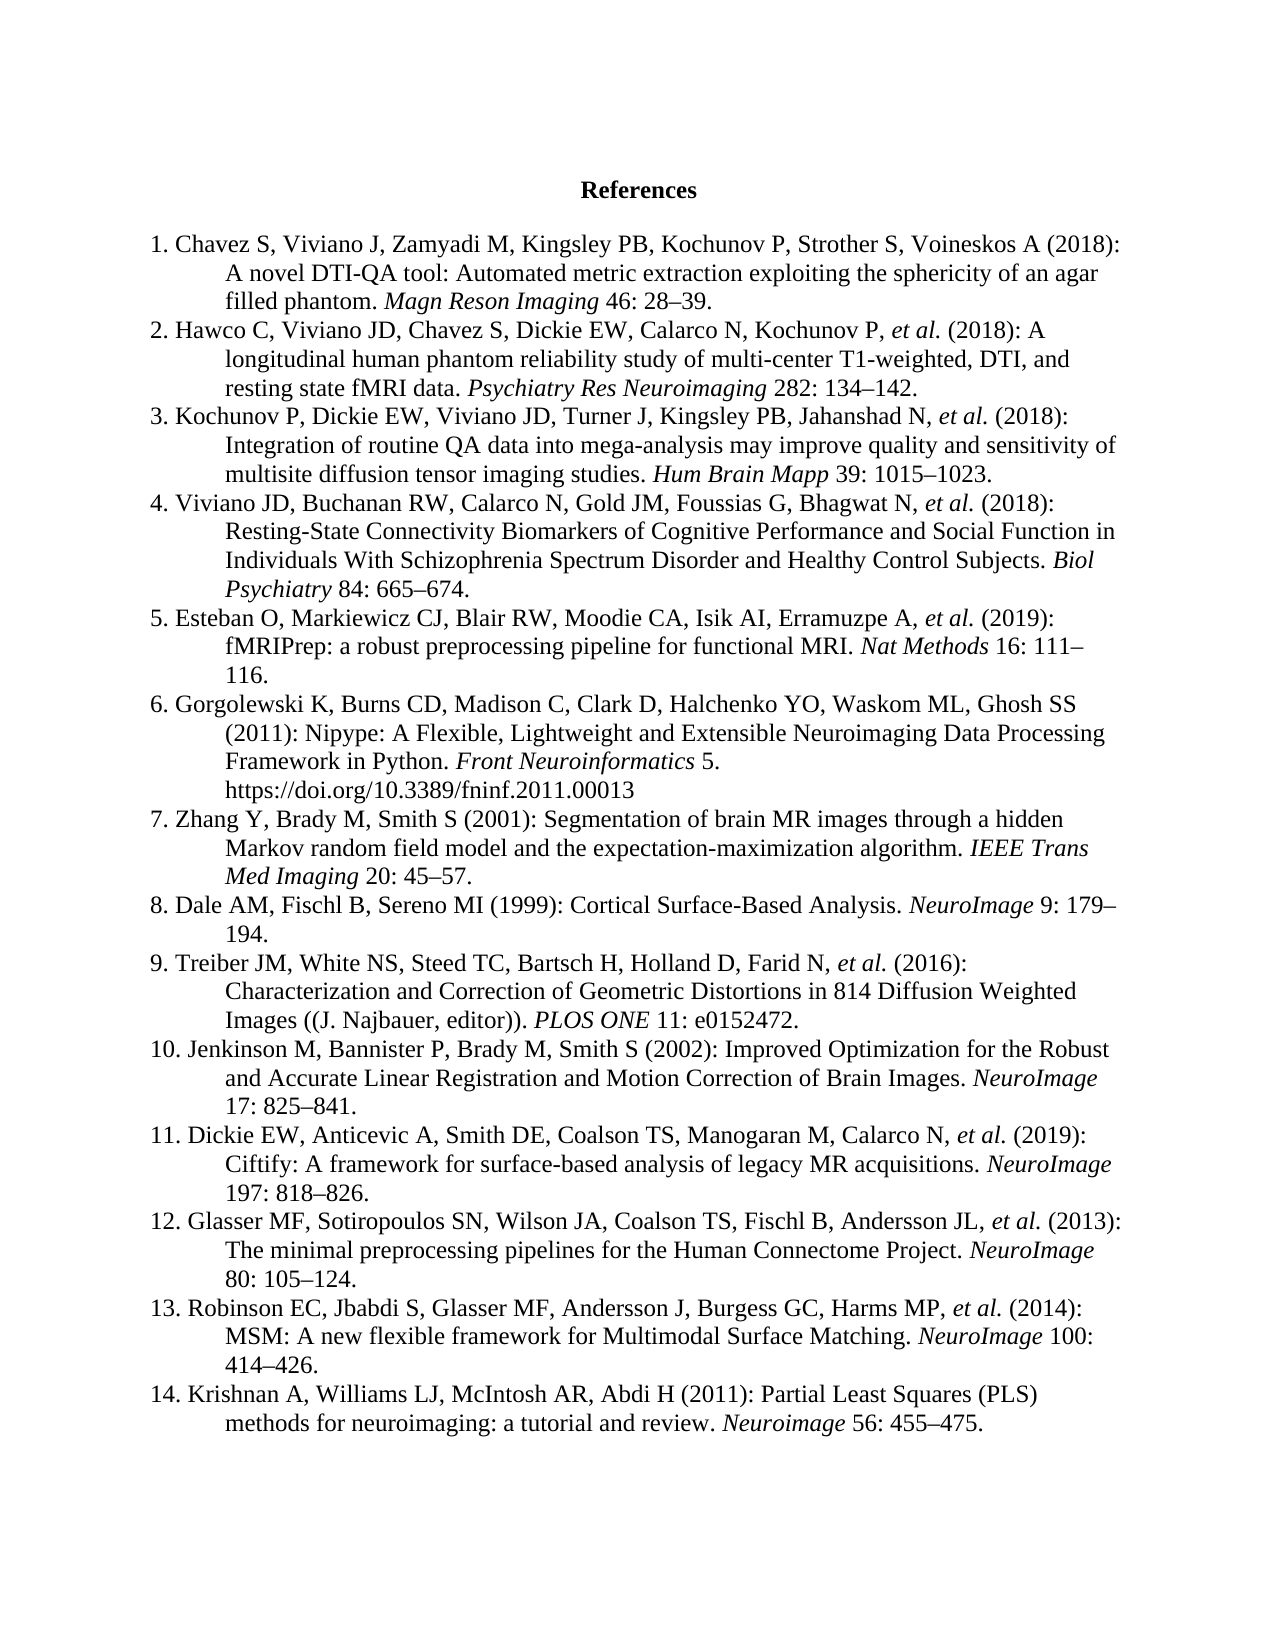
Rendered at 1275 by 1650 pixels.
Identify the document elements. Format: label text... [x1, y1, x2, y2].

text 5. Esteban O, Markiewicz CJ, Blair RW, Moodie CA, Isik AI, Erramuzpe A, et al. (2019): fMRIPrep: a robust preprocessing pipeline for functional MRI. Nat Methods 16: 111–116. [150, 603, 1125, 689]
text 11. Dickie EW, Anticevic A, Smith DE, Coalson TS, Manogaran M, Calarco N, et al. (2019): Ciftify: A framework for surface-based analysis of legacy MR acquisitions. NeuroImage 197: 818–826. [150, 1120, 1125, 1206]
text 2. Hawco C, Viviano JD, Chavez S, Dickie EW, Calarco N, Kochunov P, et al. (2018): A longitudinal human phantom reliability study of multi-center T1-weighted, DTI, and resting state fMRI data. Psychiatry Res Neuroimaging 282: 134–142. [150, 315, 1125, 401]
text 10. Jenkinson M, Bannister P, Brady M, Smith S (2002): Improved Optimization for the Robust and Accurate Linear Registration and Motion Correction of Brain Images. NeuroImage 17: 825–841. [150, 1034, 1125, 1120]
text 12. Glasser MF, Sotiropoulos SN, Wilson JA, Coalson TS, Fischl B, Andersson JL, et al. (2013): The minimal preprocessing pipelines for the Human Connectome Project. NeuroImage 80: 105–124. [150, 1206, 1125, 1293]
text 13. Robinson EC, Jbabdi S, Glasser MF, Andersson J, Burgess GC, Harms MP, et al. (2014): MSM: A new flexible framework for Multimodal Surface Matching. NeuroImage 100: 414–426. [150, 1293, 1125, 1379]
text 4. Viviano JD, Buchanan RW, Calarco N, Gold JM, Foussias G, Bhagwat N, et al. (2018): Resting-State Connectivity Biomarkers of Cognitive Performance and Social Function in Individuals With Schizophrenia Spectrum Disorder and Healthy Control Subjects. Biol Psychiatry 84: 665–674. [150, 488, 1125, 603]
text 3. Kochunov P, Dickie EW, Viviano JD, Turner J, Kingsley PB, Jahanshad N, et al. (2018): Integration of routine QA data into mega‐analysis may improve quality and sensitivity of multisite diffusion tensor imaging studies. Hum Brain Mapp 39: 1015–1023. [150, 401, 1125, 488]
text 8. Dale AM, Fischl B, Sereno MI (1999): Cortical Surface-Based Analysis. NeuroImage 9: 179–194. [150, 890, 1125, 948]
text 1. Chavez S, Viviano J, Zamyadi M, Kingsley PB, Kochunov P, Strother S, Voineskos A (2018): A novel DTI-QA tool: Automated metric extraction exploiting the sphericity of an agar filled phantom. Magn Reson Imaging 46: 28–39. [150, 229, 1125, 315]
text References [150, 175, 1125, 204]
text 6. Gorgolewski K, Burns CD, Madison C, Clark D, Halchenko YO, Waskom ML, Ghosh SS (2011): Nipype: A Flexible, Lightweight and Extensible Neuroimaging Data Processing Framework in Python. Front Neuroinformatics 5. https://doi.org/10.3389/fninf.2011.00013 [150, 689, 1125, 804]
text 7. Zhang Y, Brady M, Smith S (2001): Segmentation of brain MR images through a hidden Markov random field model and the expectation-maximization algorithm. IEEE Trans Med Imaging 20: 45–57. [150, 804, 1125, 890]
text 14. Krishnan A, Williams LJ, McIntosh AR, Abdi H (2011): Partial Least Squares (PLS) methods for neuroimaging: a tutorial and review. Neuroimage 56: 455–475. [150, 1379, 1125, 1436]
text 9. Treiber JM, White NS, Steed TC, Bartsch H, Holland D, Farid N, et al. (2016): Characterization and Correction of Geometric Distortions in 814 Diffusion Weighted Images ((J. Najbauer, editor)). PLOS ONE 11: e0152472. [150, 948, 1125, 1034]
